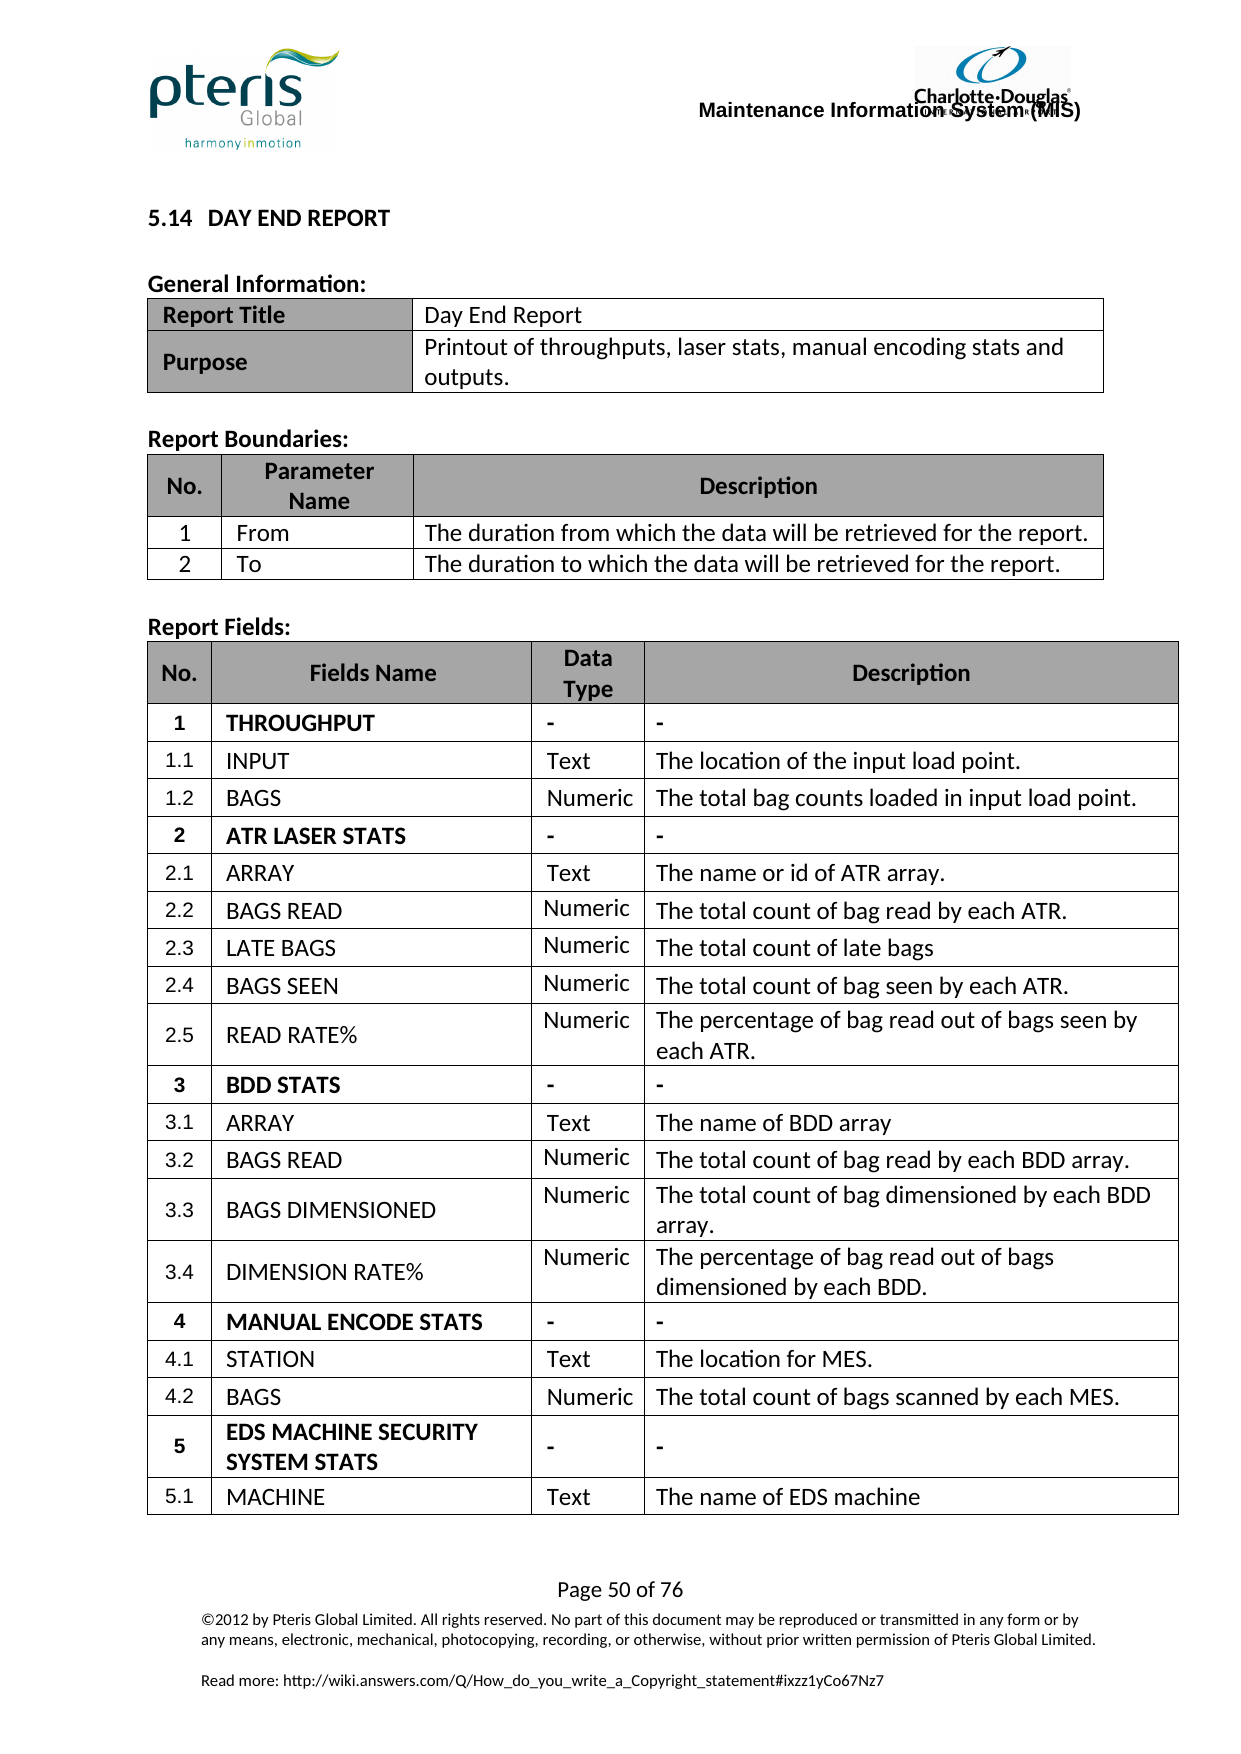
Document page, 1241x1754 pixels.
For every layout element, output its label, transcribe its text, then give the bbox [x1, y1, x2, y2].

table_cell - [645, 1416, 1178, 1477]
table_cell The percentage of bag read out of bags seen by each ATR. [645, 1004, 1178, 1065]
table_cell The total count of bag dimensioned by each BDD array. [645, 1179, 1178, 1240]
table_cell - [645, 1066, 1178, 1103]
table_header Fields Name [212, 642, 531, 703]
table_cell 3.3 [148, 1179, 211, 1240]
table_cell MANUAL ENCODE STATS [212, 1303, 531, 1339]
table_cell 2.3 [148, 929, 211, 966]
table_header Day End Report [413, 299, 1103, 330]
table_cell The duration to which the data will be retrieved for the report. [414, 549, 1103, 579]
table_cell 5 [148, 1416, 211, 1477]
table_cell 3.2 [148, 1141, 211, 1178]
table_cell READ RATE% [212, 1004, 531, 1065]
table_cell - [532, 1066, 644, 1103]
subtitle Day End Report [148, 202, 1092, 233]
table_cell ARRAY [212, 1104, 531, 1140]
table_cell Text [532, 854, 644, 891]
table_cell - [532, 704, 644, 741]
table_cell Text [532, 1478, 644, 1514]
table_cell - [645, 817, 1178, 853]
text Report Fields: [148, 611, 1092, 641]
table_cell Numeric [532, 1179, 644, 1240]
table_cell 1.2 [148, 779, 211, 816]
table_cell 2.2 [148, 892, 211, 928]
table_cell INPUT [212, 742, 531, 778]
table_cell STATION [212, 1341, 531, 1377]
table_cell 1 [148, 517, 221, 548]
table_cell THROUGHPUT [212, 704, 531, 741]
table_cell BAGS SEEN [212, 967, 531, 1003]
table_cell 2.4 [148, 967, 211, 1003]
table_cell Numeric [532, 1378, 644, 1414]
table_cell Text [532, 1104, 644, 1140]
table_cell The total count of bags scanned by each MES. [645, 1378, 1178, 1414]
table_cell The name or id of ATR array. [645, 854, 1178, 891]
table_cell 1.1 [148, 742, 211, 778]
table_cell Printout of throughputs, laser stats, manual encoding stats and outputs. [413, 331, 1103, 392]
table_cell LATE BAGS [212, 929, 531, 966]
table_cell DIMENSION RATE% [212, 1241, 531, 1302]
picture [914, 46, 1071, 116]
table_header Report Title [148, 299, 412, 330]
table_cell BAGS READ [212, 892, 531, 928]
picture [149, 48, 341, 152]
table_cell EDS MACHINE SECURITY SYSTEM STATS [212, 1416, 531, 1477]
table_cell 2 [148, 549, 221, 579]
table_cell Text [532, 1341, 644, 1377]
table_cell The duration from which the data will be retrieved for the report. [414, 517, 1103, 548]
table_cell From [222, 517, 413, 548]
table_cell The total count of bag read by each BDD array. [645, 1141, 1178, 1178]
table_header No. [148, 642, 211, 703]
table_cell The name of BDD array [645, 1104, 1178, 1140]
table_cell The name of EDS machine [645, 1478, 1178, 1514]
table_cell The location for MES. [645, 1341, 1178, 1377]
table_cell Numeric [532, 1141, 644, 1178]
table_cell - [532, 1303, 644, 1339]
table_cell Text [532, 742, 644, 778]
table_cell Numeric [532, 779, 644, 816]
table_cell The percentage of bag read out of bags dimensioned by each BDD. [645, 1241, 1178, 1302]
table_cell 4 [148, 1303, 211, 1339]
table_cell Numeric [532, 892, 644, 928]
table_cell 3 [148, 1066, 211, 1103]
table_cell - [645, 1303, 1178, 1339]
table_cell To [222, 549, 413, 579]
table_header Data Type [532, 642, 644, 703]
text Report Boundaries: [148, 423, 1092, 454]
table_cell ATR LASER STATS [212, 817, 531, 853]
table_cell 5.1 [148, 1478, 211, 1514]
table_cell 1 [148, 704, 211, 741]
table_cell The location of the input load point. [645, 742, 1178, 778]
table_cell 2.5 [148, 1004, 211, 1065]
table_cell 3.1 [148, 1104, 211, 1140]
table_cell Numeric [532, 967, 644, 1003]
text General Information: [148, 268, 1092, 298]
table_header No. [148, 455, 221, 516]
table_cell BAGS DIMENSIONED [212, 1179, 531, 1240]
table_cell 4.2 [148, 1378, 211, 1414]
table_cell The total count of bag read by each ATR. [645, 892, 1178, 928]
table_cell 2.1 [148, 854, 211, 891]
table_cell The total count of late bags [645, 929, 1178, 966]
table_header Description [414, 455, 1103, 516]
table_header Parameter Name [222, 455, 413, 516]
table_cell BDD STATS [212, 1066, 531, 1103]
table_cell 2 [148, 817, 211, 853]
table_cell The total count of bag seen by each ATR. [645, 967, 1178, 1003]
table_header Description [645, 642, 1178, 703]
table_cell Purpose [148, 331, 412, 392]
table_cell BAGS [212, 1378, 531, 1414]
table_cell ARRAY [212, 854, 531, 891]
table_cell Numeric [532, 929, 644, 966]
table_cell - [532, 1416, 644, 1477]
table_cell Numeric [532, 1004, 644, 1065]
table_cell BAGS [212, 779, 531, 816]
table_cell MACHINE [212, 1478, 531, 1514]
table_cell 3.4 [148, 1241, 211, 1302]
table_cell The total bag counts loaded in input load point. [645, 779, 1178, 816]
table_cell - [532, 817, 644, 853]
table_cell 4.1 [148, 1341, 211, 1377]
table_cell BAGS READ [212, 1141, 531, 1178]
table_cell - [645, 704, 1178, 741]
table_cell Numeric [532, 1241, 644, 1302]
